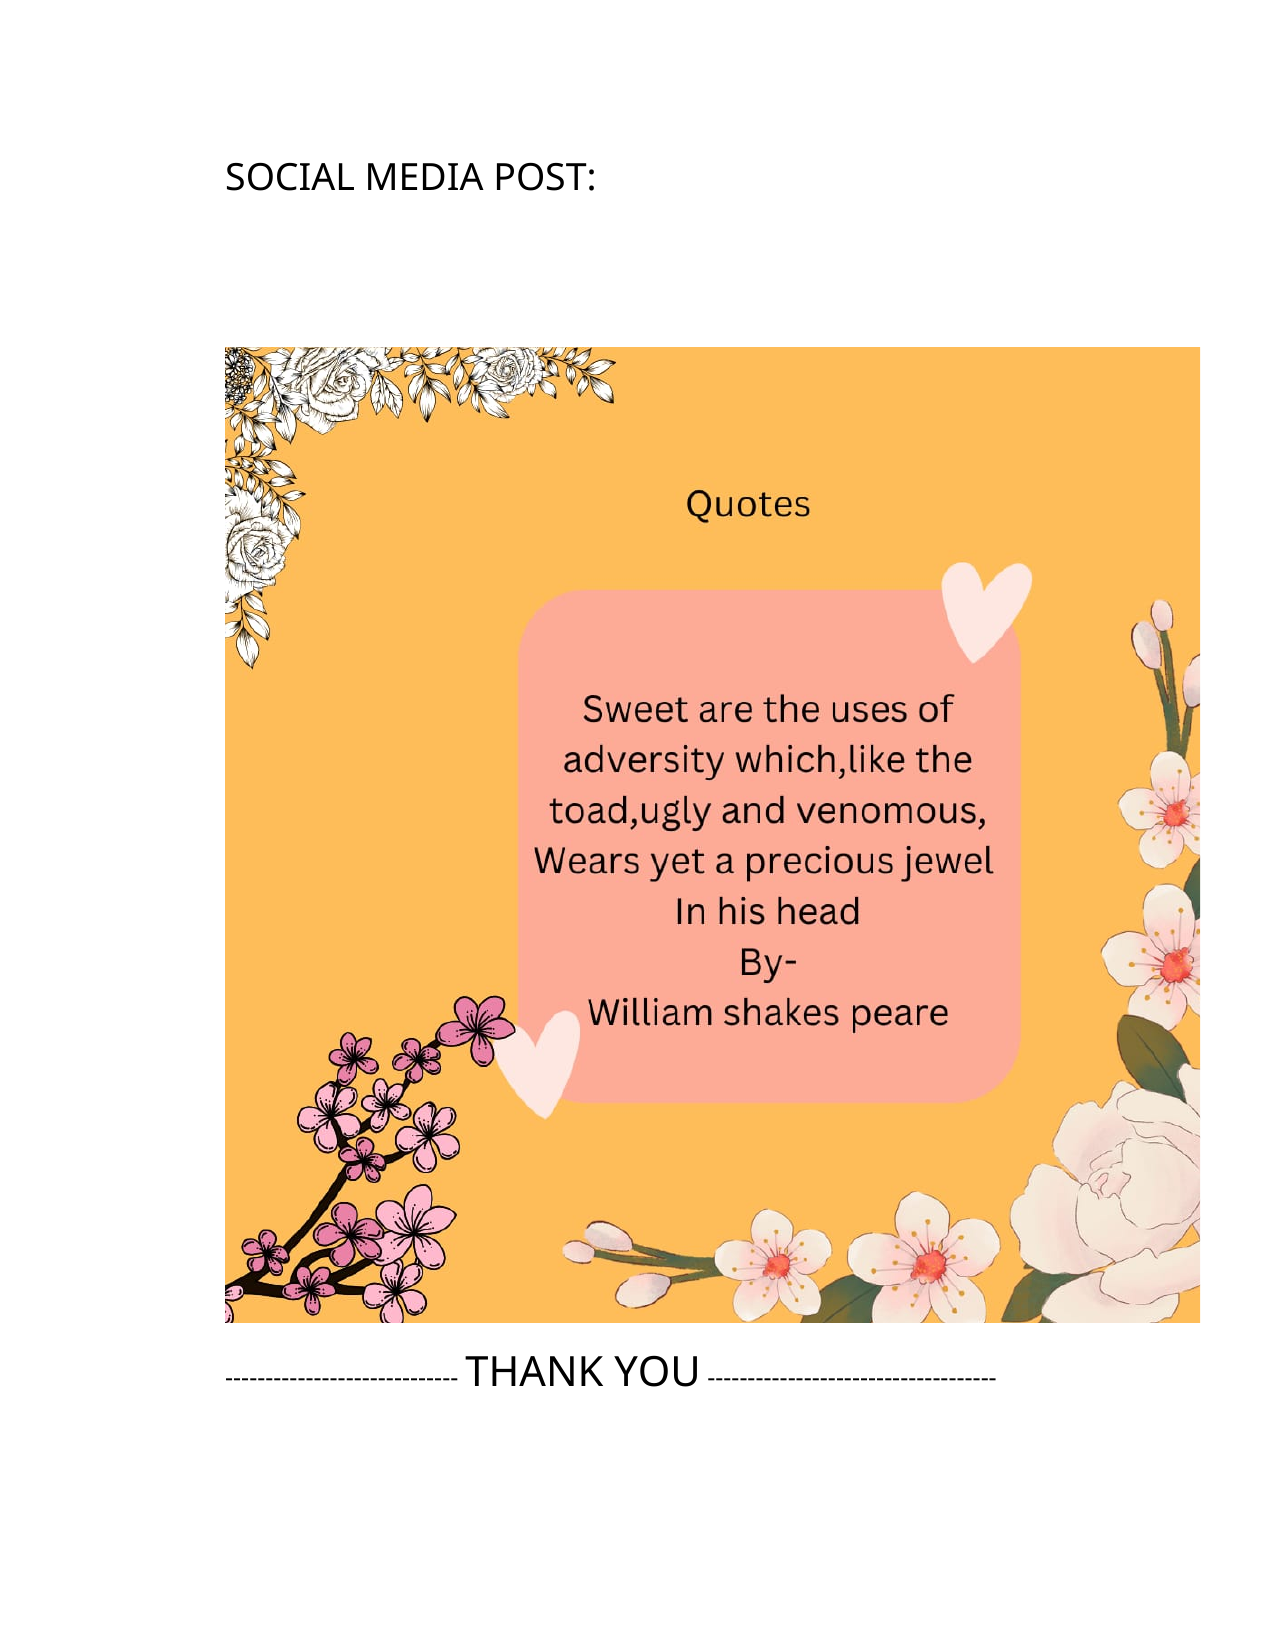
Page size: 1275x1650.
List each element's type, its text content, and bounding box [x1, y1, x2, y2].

picture [225, 347, 1200, 1323]
list SOCIAL MEDIA POST: ----------------------------- THANK YOU ------------------------------------ [225, 1323, 1125, 1398]
list SOCIAL MEDIA POST: ----------------------------- THANK YOU ------------------------------------ [225, 150, 1125, 347]
